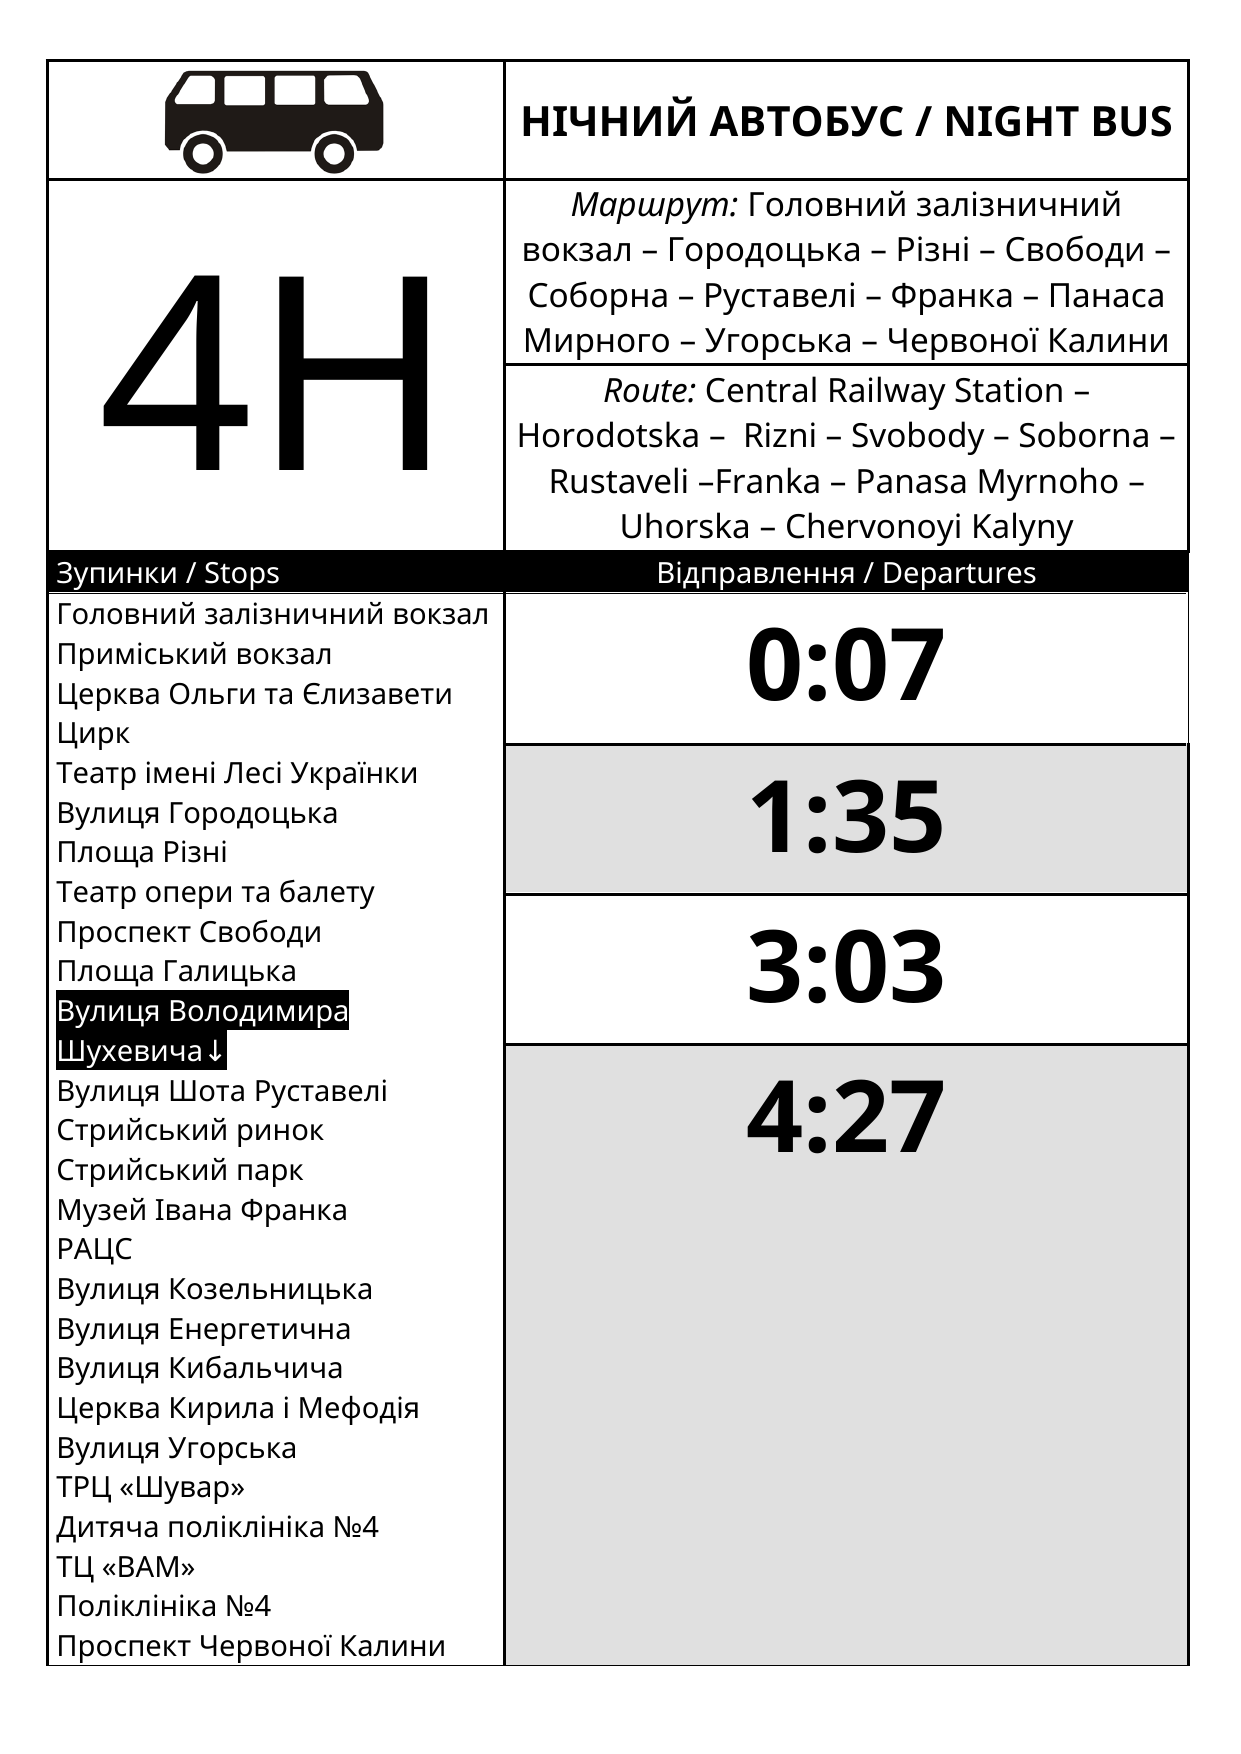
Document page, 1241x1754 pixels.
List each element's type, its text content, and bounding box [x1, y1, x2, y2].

table_cell Відправлення / Departures [506, 550, 1188, 592]
table_header НІЧНИЙ АВТОБУС / NIGHT BUS [506, 62, 1187, 178]
table_cell 3:03 [506, 896, 1187, 1042]
table_cell 4Н [49, 181, 503, 550]
table_cell Маршрут: Головний залізничний вокзал – Городоцька – Різні – Свободи – Соборна – Руставелі – Франка – Панаса Мирного – Угорська – Червоної Калини [506, 181, 1187, 362]
table_cell 0:07 [506, 593, 1188, 742]
table_cell Головний залізничний вокзал Приміський вокзал Церква Ольги та Єлизавети Цирк Театр імені Лесі Українки Вулиця Городоцька Площа Різні Театр опери та балету Проспект Свободи Площа Галицька Вулиця Володимира Шухевича↓ Вулиця Шота Руставелі Стрийський ринок Стрийський парк Музей Івана Франка РАЦС Вулиця Козельницька Вулиця Енергетична Вулиця Кибальчича Церква Кирила і Мефодія Вулиця Угорська ТРЦ «Шувар» Дитяча поліклініка №4 ТЦ «ВАМ» Поліклініка №4 Проспект Червоної Калини [49, 594, 503, 1665]
picture [163, 62, 388, 178]
table_cell Зупинки / Stops [49, 553, 503, 592]
table_cell 1:35 [506, 743, 1187, 892]
table_header [49, 62, 163, 178]
table_cell Route: Central Railway Station – Horodotska – Rizni – Svobody – Soborna – Rustaveli –Franka – Panasa Myrnoho – Uhorska – Chervonoyi Kalyny [506, 366, 1187, 550]
table_header [388, 62, 503, 178]
table_cell 4:27 [506, 1046, 1187, 1665]
